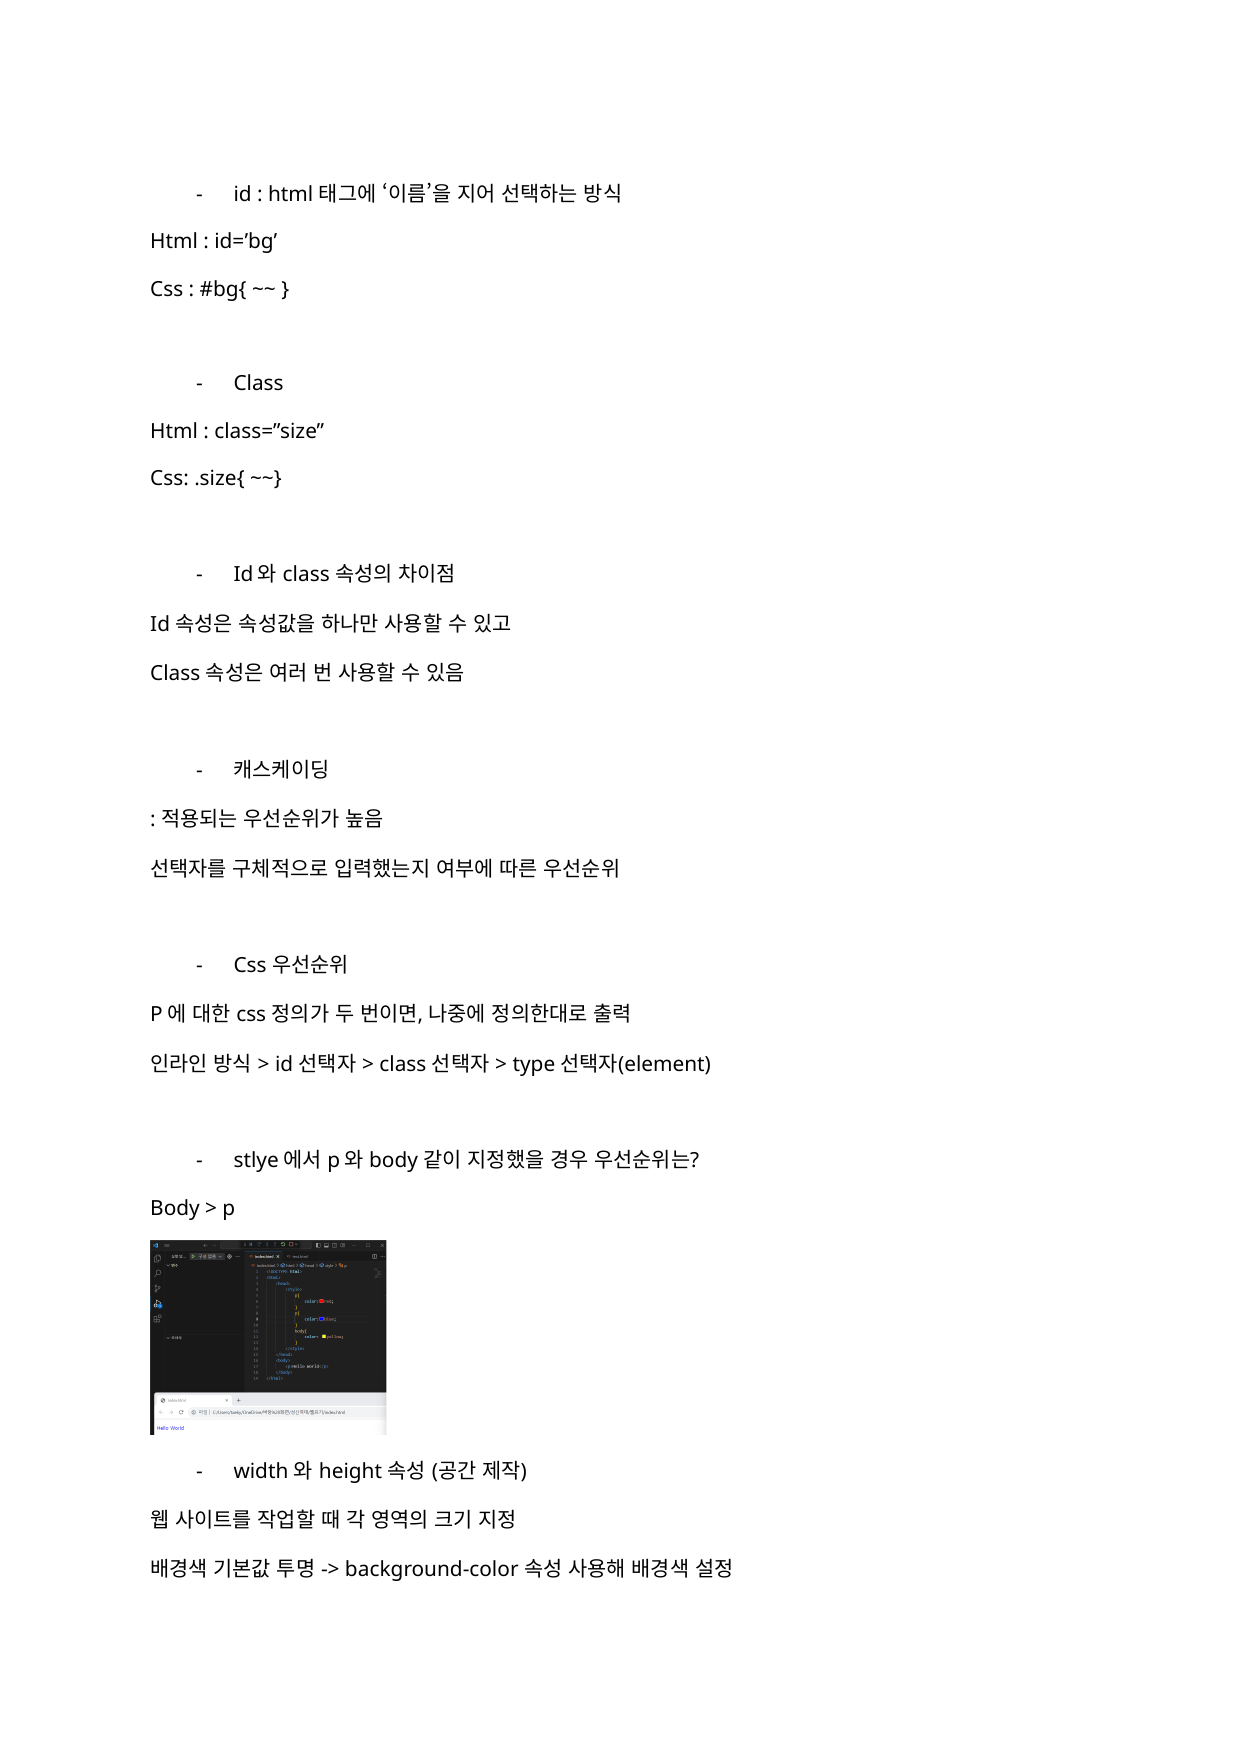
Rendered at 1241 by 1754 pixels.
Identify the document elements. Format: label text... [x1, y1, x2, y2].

text 웹 사이트를 작업할 때 각 영역의 크기 지정 [150, 1503, 1090, 1533]
list 캐스케이딩 [196, 753, 1090, 783]
text P에 대한 css 정의가 두 번이면, 나중에 정의한대로 출력 [150, 998, 1090, 1028]
text Css : #bg{ ~~ } [150, 274, 1090, 302]
picture [150, 1240, 387, 1435]
list Css 우선순위 [196, 948, 1090, 979]
list id : html 태그에 ‘이름’을 지어 선택하는 방식 [196, 177, 1090, 207]
list width 와 height 속성 (공간 제작) [196, 1454, 1090, 1484]
text Css: .size{ ~~} [150, 463, 1090, 491]
text Body > p [150, 1193, 1090, 1222]
text Html : class=”size” [150, 416, 1090, 444]
list stlye에서 p와 body 같이 지정했을 경우 우선순위는? [196, 1144, 1090, 1174]
text 배경색 기본값 투명 -> background-color 속성 사용해 배경색 설정 [150, 1552, 1090, 1583]
list Id와 class 속성의 차이점 [196, 558, 1090, 588]
text Class 속성은 여러 번 사용할 수 있음 [150, 656, 1090, 687]
text 인라인 방식 > id 선택자 > class 선택자 > type 선택자(element) [150, 1047, 1090, 1077]
text Id 속성은 속성값을 하나만 사용할 수 있고 [150, 607, 1090, 637]
text 선택자를 구체적으로 입력했는지 여부에 따른 우선순위 [150, 852, 1090, 882]
list Class [196, 368, 1090, 397]
text Html : id=’bg’ [150, 227, 1090, 255]
text : 적용되는 우선순위가 높음 [150, 802, 1090, 833]
